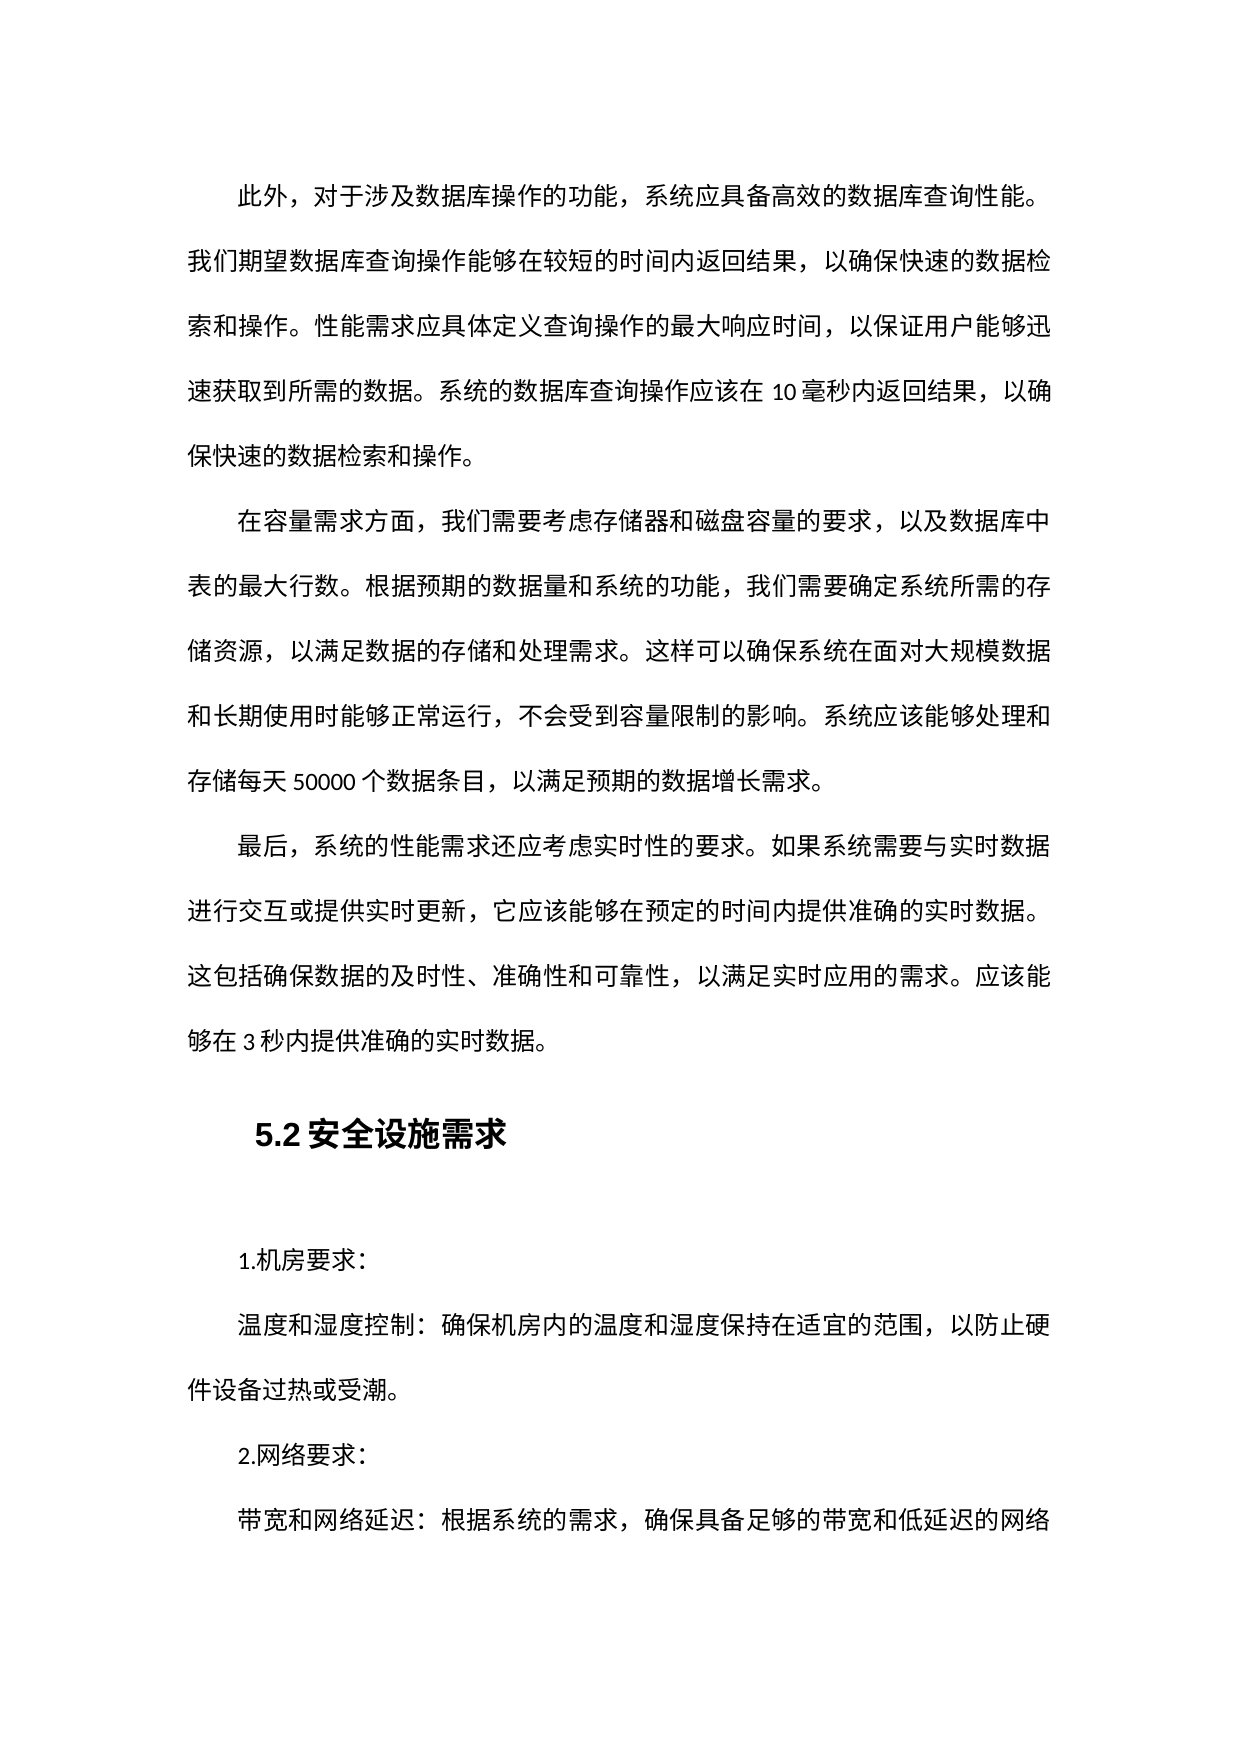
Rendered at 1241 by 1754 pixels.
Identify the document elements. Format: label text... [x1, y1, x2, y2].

text 在容量需求方面，我们需要考虑存储器和磁盘容量的要求，以及数据库中表的最大行数。根据预期的数据量和系统的功能，我们需要确定系统所需的存储资源，以满足数据的存储和处理需求。这样可以确保系统在面对大规模数据和长期使用时能够正常运行，不会受到容量限制的影响。系统应该能够处理和存储每天50000个数据条目，以满足预期的数据增长需求。 [187, 487, 1053, 812]
text 1.机房要求： [187, 1226, 1053, 1291]
text 温度和湿度控制：确保机房内的温度和湿度保持在适宜的范围，以防止硬件设备过热或受潮。 [187, 1291, 1053, 1421]
text 最后，系统的性能需求还应考虑实时性的要求。如果系统需要与实时数据进行交互或提供实时更新，它应该能够在预定的时间内提供准确的实时数据。这包括确保数据的及时性、准确性和可靠性，以满足实时应用的需求。应该能够在3秒内提供准确的实时数据。 [187, 812, 1053, 1072]
text 2.网络要求： [187, 1421, 1053, 1486]
text 带宽和网络延迟：根据系统的需求，确保具备足够的带宽和低延迟的网络连接，以支持用户的数据访问和交互。 [187, 1486, 1053, 1551]
text 此外，对于涉及数据库操作的功能，系统应具备高效的数据库查询性能。我们期望数据库查询操作能够在较短的时间内返回结果，以确保快速的数据检索和操作。性能需求应具体定义查询操作的最大响应时间，以保证用户能够迅速获取到所需的数据。系统的数据库查询操作应该在10毫秒内返回结果，以确保快速的数据检索和操作。 [187, 162, 1053, 487]
subtitle 5.2安全设施需求 [187, 1099, 1053, 1164]
